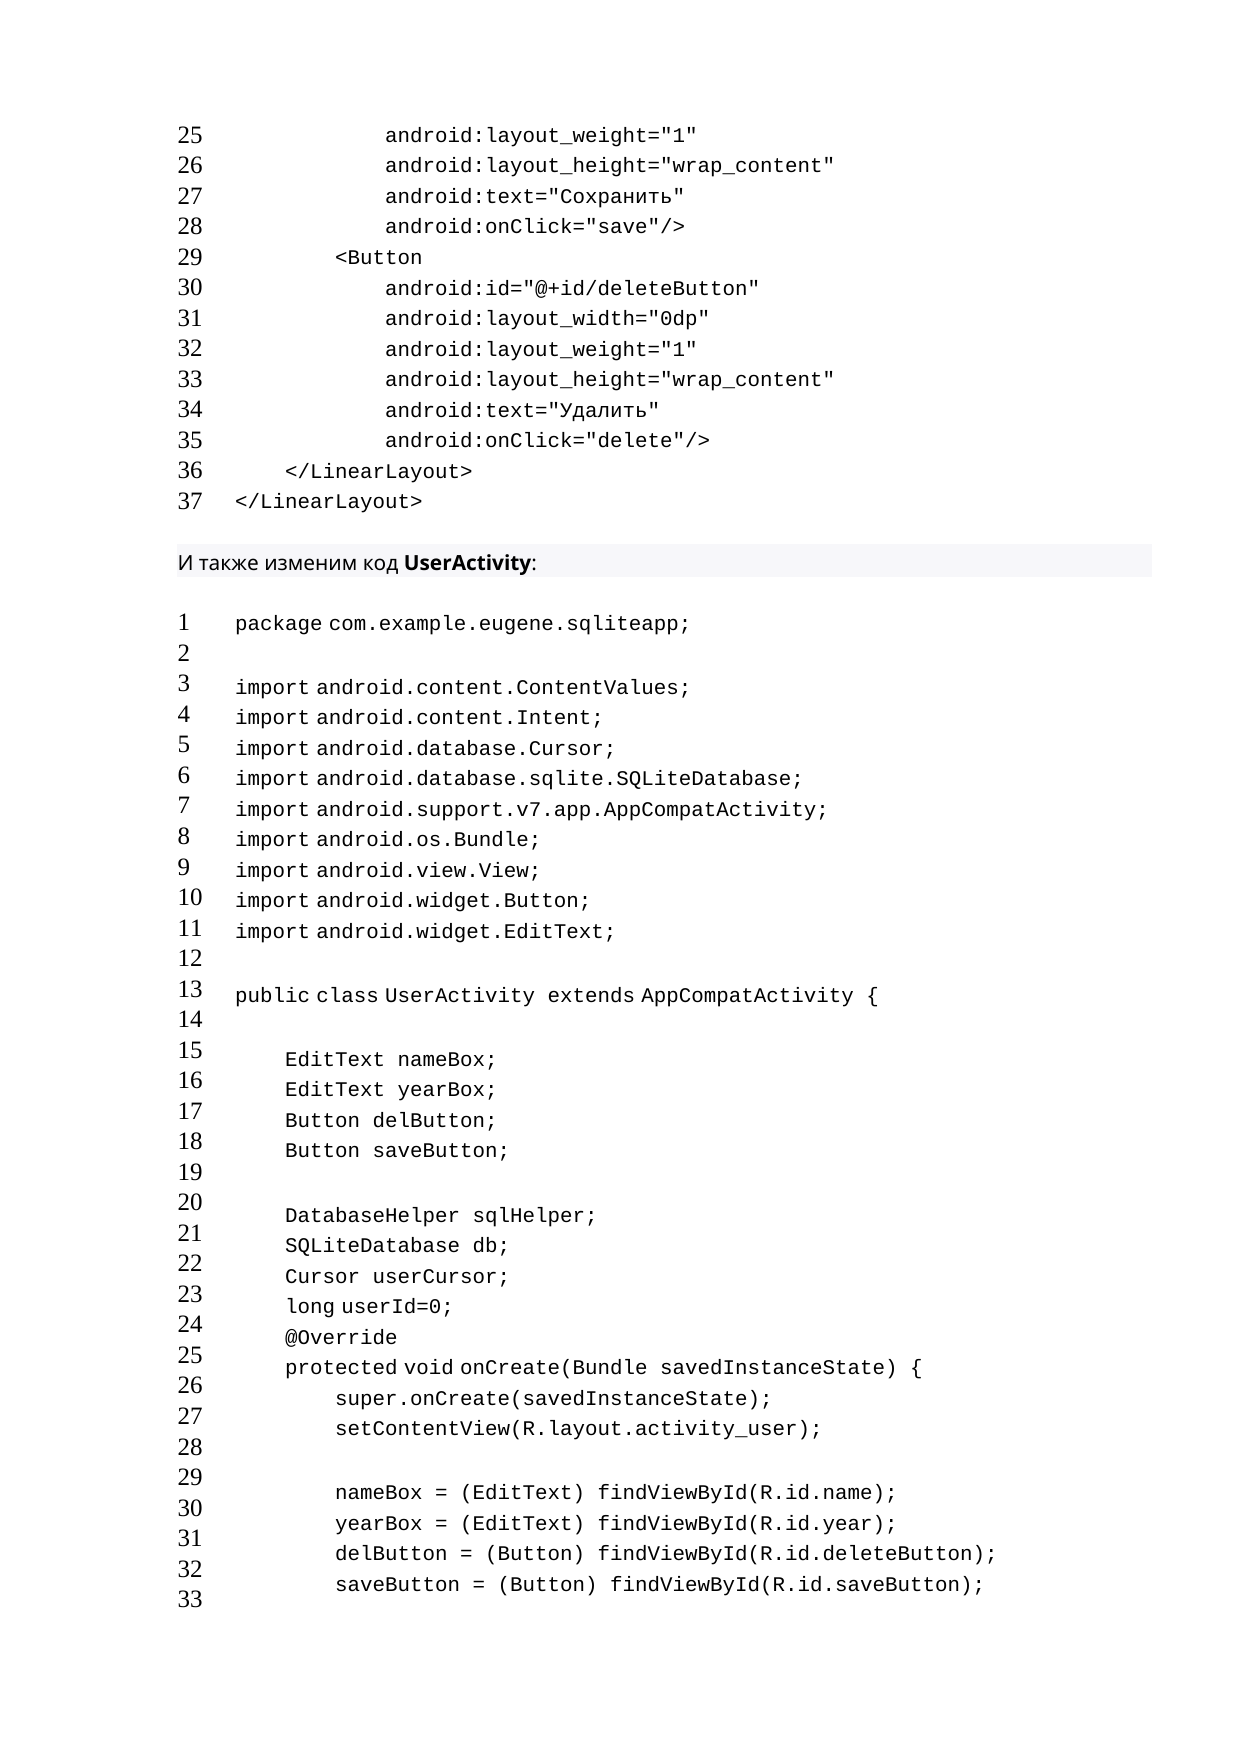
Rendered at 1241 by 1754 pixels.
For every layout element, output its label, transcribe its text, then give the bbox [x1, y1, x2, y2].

text И также изменим код UserActivity: [177, 544, 1152, 577]
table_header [235, 118, 1240, 515]
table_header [235, 606, 1240, 1631]
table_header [177, 118, 235, 515]
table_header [177, 606, 235, 1631]
